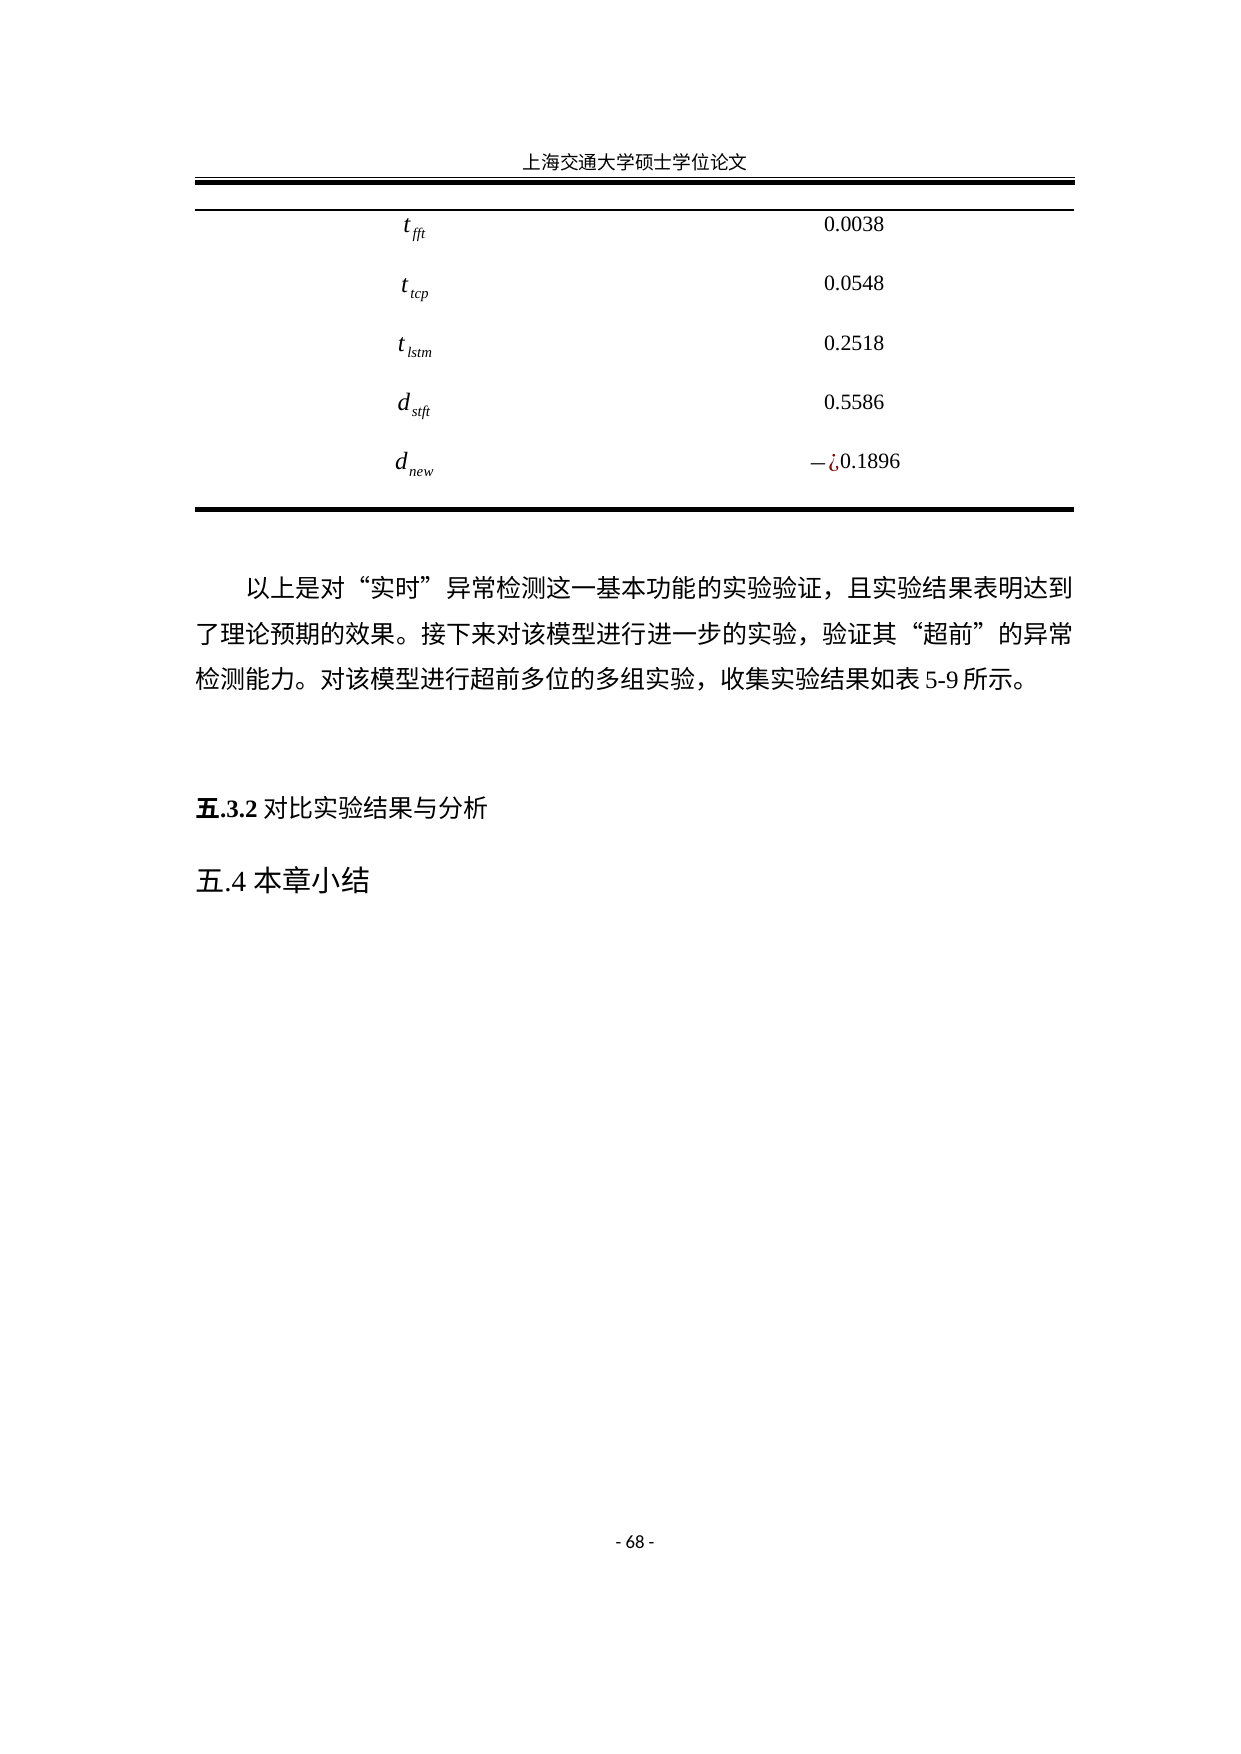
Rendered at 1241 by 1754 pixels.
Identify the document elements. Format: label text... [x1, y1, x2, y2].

table_cell [195, 330, 634, 389]
table_cell [195, 211, 634, 270]
table_cell [195, 448, 634, 507]
table_cell 0.0038 [634, 211, 1074, 270]
table_cell 0.2518 [634, 330, 1074, 389]
table_cell 0.0548 [634, 270, 1074, 329]
table_cell 0.1896 [634, 448, 1074, 507]
table_cell [195, 270, 634, 329]
table_cell [195, 389, 634, 448]
subtitle 对比实验结果与分析 [195, 788, 1075, 825]
text 以上是对“实时”异常检测这一基本功能的实验验证，且实验结果表明达到了理论预期的效果。接下来对该模型进行进一步的实验，验证其“超前”的异常检测能力。对该模型进行超前多位的多组实验，收集实验结果如表5-9所示。 [195, 569, 1075, 696]
subtitle 本章小结 [195, 857, 1075, 899]
table_cell 0.5586 [634, 389, 1074, 448]
